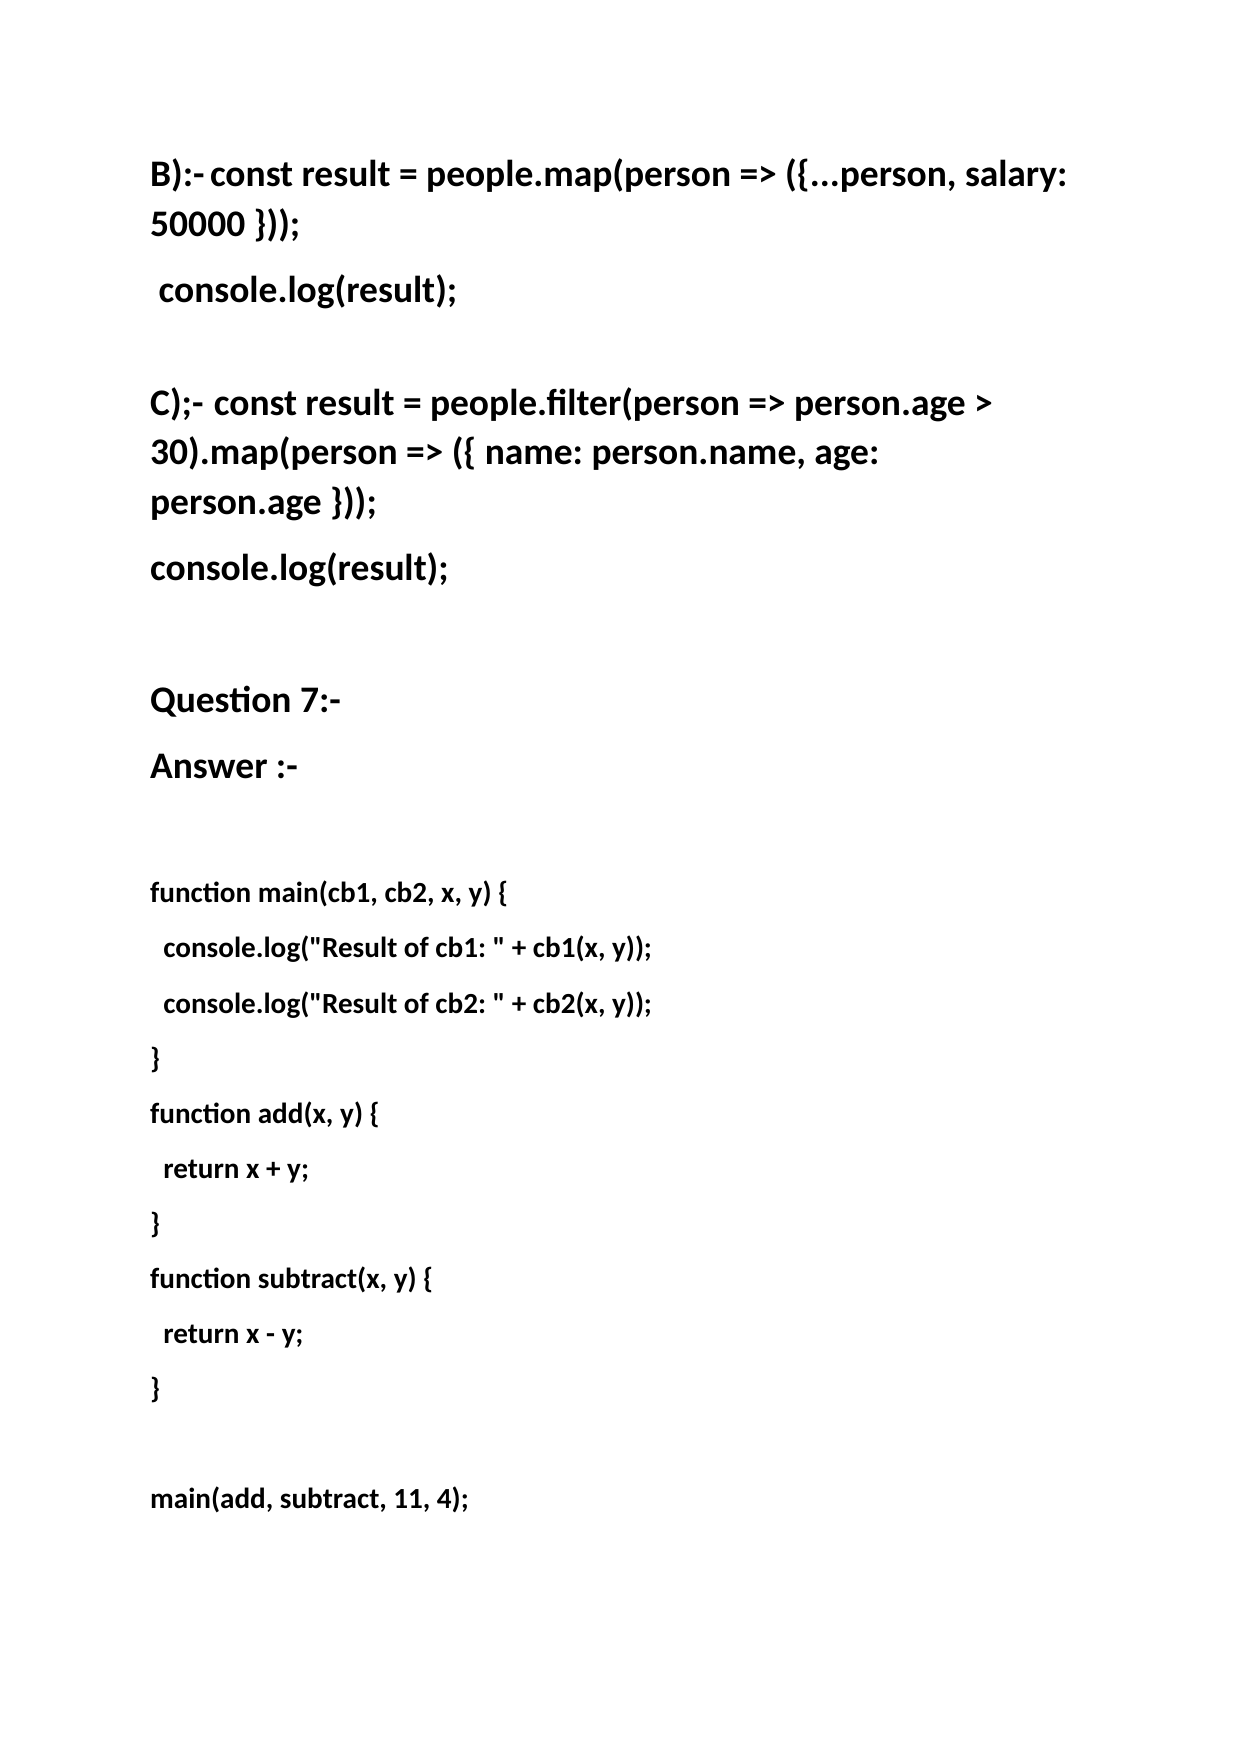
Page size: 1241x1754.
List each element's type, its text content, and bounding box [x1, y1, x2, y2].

text console.log(result); [150, 266, 1090, 311]
text Answer :- [150, 742, 1090, 788]
text function add(x, y) { [150, 1095, 1090, 1131]
text return x - y; [150, 1315, 1090, 1351]
text } [150, 1040, 1090, 1075]
text return x + y; [150, 1150, 1090, 1186]
text console.log(result); [150, 544, 1090, 589]
text B):- const result = people.map(person => ({...person, salary: 50000 })); [150, 150, 1090, 245]
text console.log("Result of cb2: " + cb2(x, y)); [150, 985, 1090, 1020]
text C);- const result = people.filter(person => person.age > 30).map(person => ({ name: person.name, age: person.age })); [150, 379, 1090, 523]
text main(add, subtract, 11, 4); [150, 1481, 1090, 1516]
text function subtract(x, y) { [150, 1260, 1090, 1296]
text } [150, 1205, 1090, 1241]
text console.log("Result of cb1: " + cb1(x, y)); [150, 929, 1090, 965]
text function main(cb1, cb2, x, y) { [150, 874, 1090, 910]
text } [150, 1370, 1090, 1406]
text Question 7:- [150, 676, 1090, 722]
